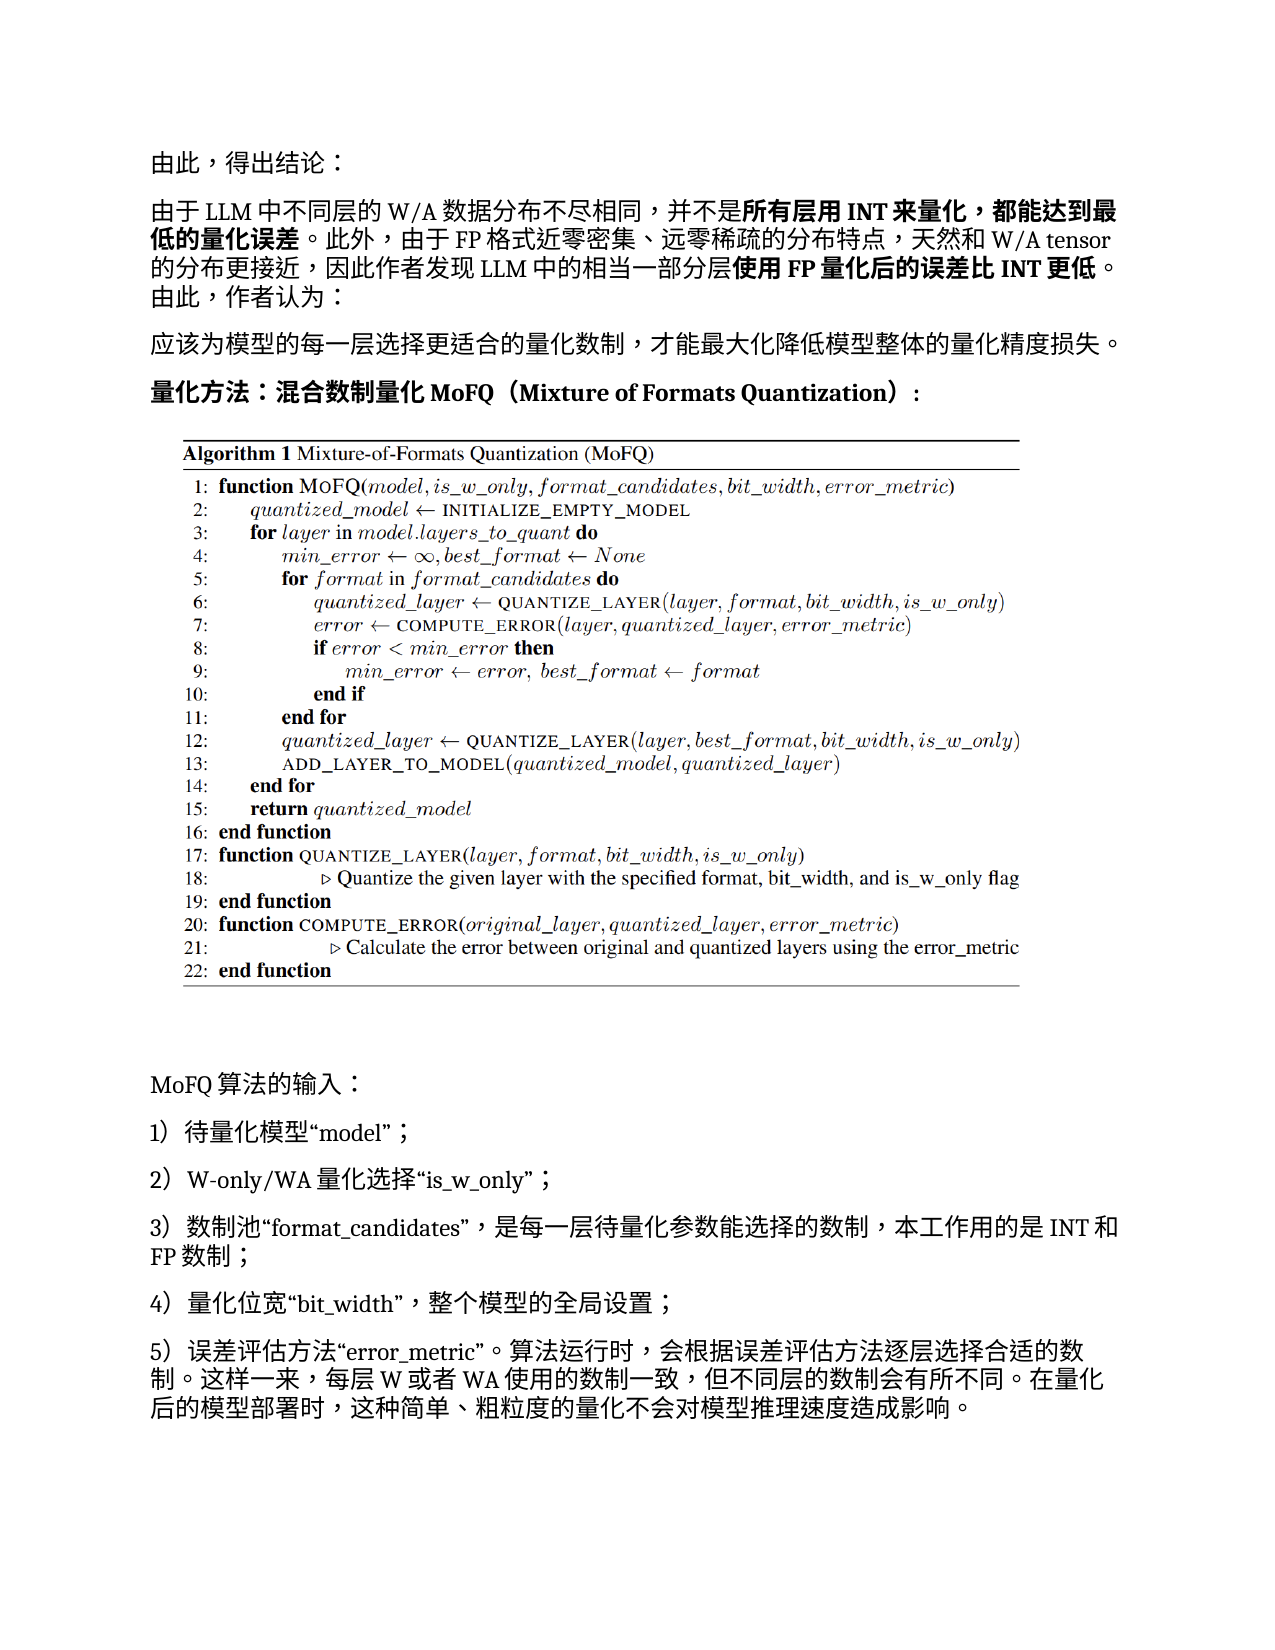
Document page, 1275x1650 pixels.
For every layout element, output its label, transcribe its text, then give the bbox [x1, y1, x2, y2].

text 量化方法：混合数制量化MoFQ（Mixture of Formats Quantization）: [150, 379, 1125, 407]
text 1）待量化模型“model”； [150, 1119, 1125, 1148]
text 4）量化位宽“bit_width”，整个模型的全局设置； [150, 1290, 1125, 1319]
text 应该为模型的每一层选择更适合的量化数制，才能最大化降低模型整体的量化精度损失。 [150, 331, 1125, 360]
text 2）W-only/WA量化选择“is_w_only”； [150, 1166, 1125, 1195]
text MoFQ算法的输入： [150, 1071, 1125, 1100]
text 由此，得出结论： [150, 150, 1125, 179]
text 5）误差评估方法“error_metric”。算法运行时，会根据误差评估方法逐层选择合适的数制。这样一来，每层W或者WA使用的数制一致，但不同层的数制会有所不同。在量化后的模型部署时，这种简单、粗粒度的量化不会对模型推理速度造成影响。 [150, 1338, 1125, 1424]
text 3）数制池“format_candidates”，是每一层待量化参数能选择的数制，本工作用的是INT和FP数制； [150, 1214, 1125, 1271]
picture [168, 426, 1044, 1004]
text 由于LLM中不同层的W/A数据分布不尽相同，并不是所有层用INT来量化，都能达到最低的量化误差。此外，由于FP格式近零密集、远零稀疏的分布特点，天然和W/A tensor的分布更接近，因此作者发现LLM中的相当一部分层使用FP量化后的误差比INT更低。由此，作者认为： [150, 197, 1125, 312]
